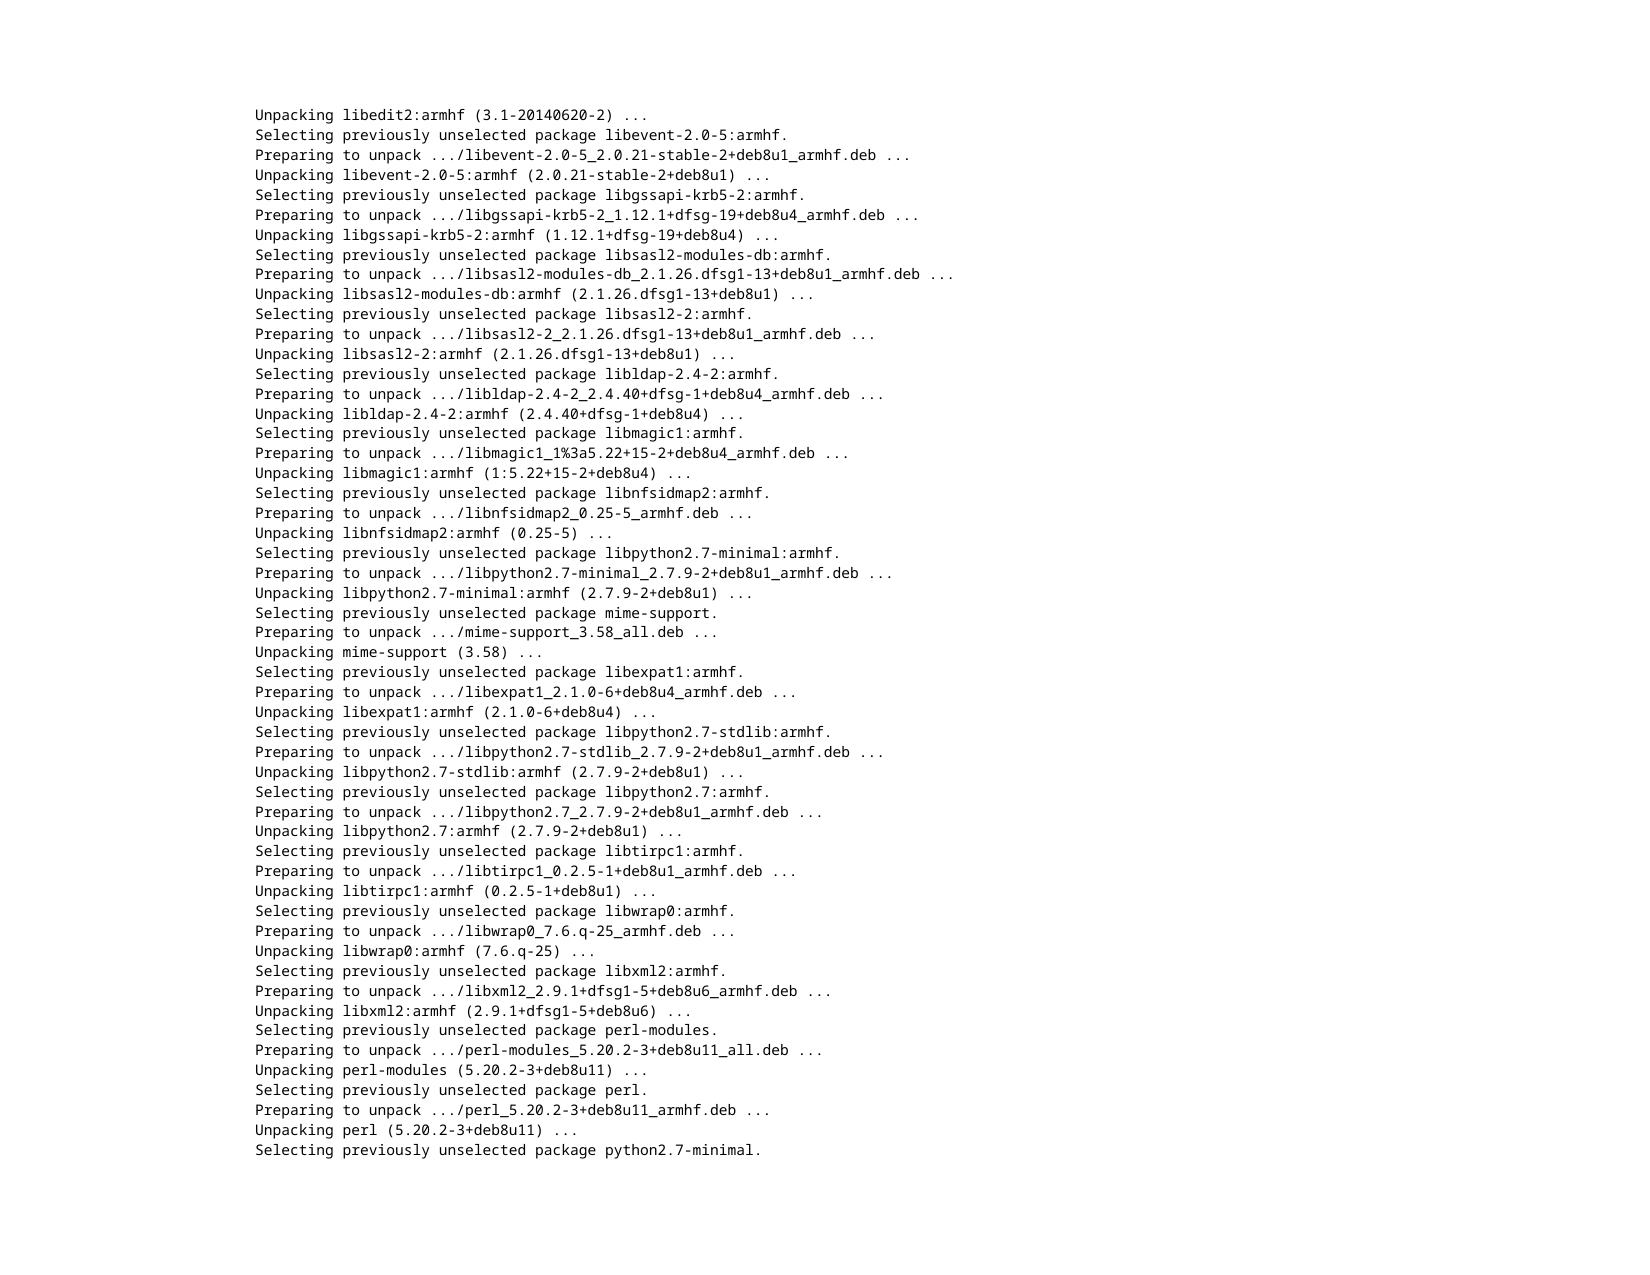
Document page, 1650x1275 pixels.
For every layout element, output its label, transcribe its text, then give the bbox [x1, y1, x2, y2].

text Preparing to unpack .../libevent-2.0-5_2.0.21-stable-2+deb8u1_armhf.deb ... [255, 145, 1545, 165]
text Preparing to unpack .../libexpat1_2.1.0-6+deb8u4_armhf.deb ... [255, 682, 1545, 702]
text Selecting previously unselected package libpython2.7-stdlib:armhf. [255, 722, 1545, 742]
text Selecting previously unselected package python2.7-minimal. [255, 1139, 1545, 1159]
text Preparing to unpack .../libtirpc1_0.2.5-1+deb8u1_armhf.deb ... [255, 861, 1545, 881]
text Preparing to unpack .../mime-support_3.58_all.deb ... [255, 622, 1545, 642]
text Preparing to unpack .../libpython2.7_2.7.9-2+deb8u1_armhf.deb ... [255, 801, 1545, 821]
text Selecting previously unselected package libsasl2-2:armhf. [255, 304, 1545, 324]
text Selecting previously unselected package libtirpc1:armhf. [255, 841, 1545, 861]
text Unpacking libtirpc1:armhf (0.2.5-1+deb8u1) ... [255, 881, 1545, 901]
text Unpacking libgssapi-krb5-2:armhf (1.12.1+dfsg-19+deb8u4) ... [255, 224, 1545, 244]
text Unpacking libevent-2.0-5:armhf (2.0.21-stable-2+deb8u1) ... [255, 165, 1545, 184]
text Preparing to unpack .../libwrap0_7.6.q-25_armhf.deb ... [255, 921, 1545, 941]
text Selecting previously unselected package mime-support. [255, 602, 1545, 622]
text Unpacking libxml2:armhf (2.9.1+dfsg1-5+deb8u6) ... [255, 1000, 1545, 1020]
text Unpacking mime-support (3.58) ... [255, 642, 1545, 662]
text Unpacking libsasl2-modules-db:armhf (2.1.26.dfsg1-13+deb8u1) ... [255, 284, 1545, 304]
text Preparing to unpack .../libgssapi-krb5-2_1.12.1+dfsg-19+deb8u4_armhf.deb ... [255, 204, 1545, 224]
text Unpacking libpython2.7-minimal:armhf (2.7.9-2+deb8u1) ... [255, 582, 1545, 602]
text Selecting previously unselected package libnfsidmap2:armhf. [255, 483, 1545, 503]
text Selecting previously unselected package libpython2.7:armhf. [255, 781, 1545, 801]
text Unpacking perl (5.20.2-3+deb8u11) ... [255, 1120, 1545, 1139]
text Preparing to unpack .../libsasl2-2_2.1.26.dfsg1-13+deb8u1_armhf.deb ... [255, 324, 1545, 344]
text Unpacking libedit2:armhf (3.1-20140620-2) ... [255, 105, 1545, 125]
text Unpacking libldap-2.4-2:armhf (2.4.40+dfsg-1+deb8u4) ... [255, 403, 1545, 423]
text Selecting previously unselected package libpython2.7-minimal:armhf. [255, 543, 1545, 563]
text Selecting previously unselected package libsasl2-modules-db:armhf. [255, 244, 1545, 264]
text Selecting previously unselected package libxml2:armhf. [255, 961, 1545, 980]
text Selecting previously unselected package libgssapi-krb5-2:armhf. [255, 184, 1545, 204]
text Selecting previously unselected package libevent-2.0-5:armhf. [255, 125, 1545, 145]
text Selecting previously unselected package libexpat1:armhf. [255, 662, 1545, 682]
text Preparing to unpack .../libnfsidmap2_0.25-5_armhf.deb ... [255, 503, 1545, 523]
text Unpacking libpython2.7:armhf (2.7.9-2+deb8u1) ... [255, 821, 1545, 841]
text Preparing to unpack .../libldap-2.4-2_2.4.40+dfsg-1+deb8u4_armhf.deb ... [255, 383, 1545, 403]
text Preparing to unpack .../libpython2.7-stdlib_2.7.9-2+deb8u1_armhf.deb ... [255, 742, 1545, 762]
text Unpacking libsasl2-2:armhf (2.1.26.dfsg1-13+deb8u1) ... [255, 344, 1545, 364]
text Preparing to unpack .../perl-modules_5.20.2-3+deb8u11_all.deb ... [255, 1040, 1545, 1060]
text Selecting previously unselected package libwrap0:armhf. [255, 901, 1545, 921]
text Unpacking libexpat1:armhf (2.1.0-6+deb8u4) ... [255, 702, 1545, 722]
text Unpacking perl-modules (5.20.2-3+deb8u11) ... [255, 1060, 1545, 1080]
text Preparing to unpack .../perl_5.20.2-3+deb8u11_armhf.deb ... [255, 1100, 1545, 1120]
text Preparing to unpack .../libxml2_2.9.1+dfsg1-5+deb8u6_armhf.deb ... [255, 980, 1545, 1000]
text Selecting previously unselected package perl-modules. [255, 1020, 1545, 1040]
text Selecting previously unselected package libmagic1:armhf. [255, 423, 1545, 443]
text Selecting previously unselected package perl. [255, 1080, 1545, 1100]
text Unpacking libwrap0:armhf (7.6.q-25) ... [255, 941, 1545, 961]
text Preparing to unpack .../libsasl2-modules-db_2.1.26.dfsg1-13+deb8u1_armhf.deb ... [255, 264, 1545, 284]
text Preparing to unpack .../libmagic1_1%3a5.22+15-2+deb8u4_armhf.deb ... [255, 443, 1545, 463]
text Unpacking libpython2.7-stdlib:armhf (2.7.9-2+deb8u1) ... [255, 762, 1545, 781]
text Preparing to unpack .../libpython2.7-minimal_2.7.9-2+deb8u1_armhf.deb ... [255, 563, 1545, 582]
text Unpacking libmagic1:armhf (1:5.22+15-2+deb8u4) ... [255, 463, 1545, 483]
text Unpacking libnfsidmap2:armhf (0.25-5) ... [255, 523, 1545, 543]
text Selecting previously unselected package libldap-2.4-2:armhf. [255, 364, 1545, 383]
